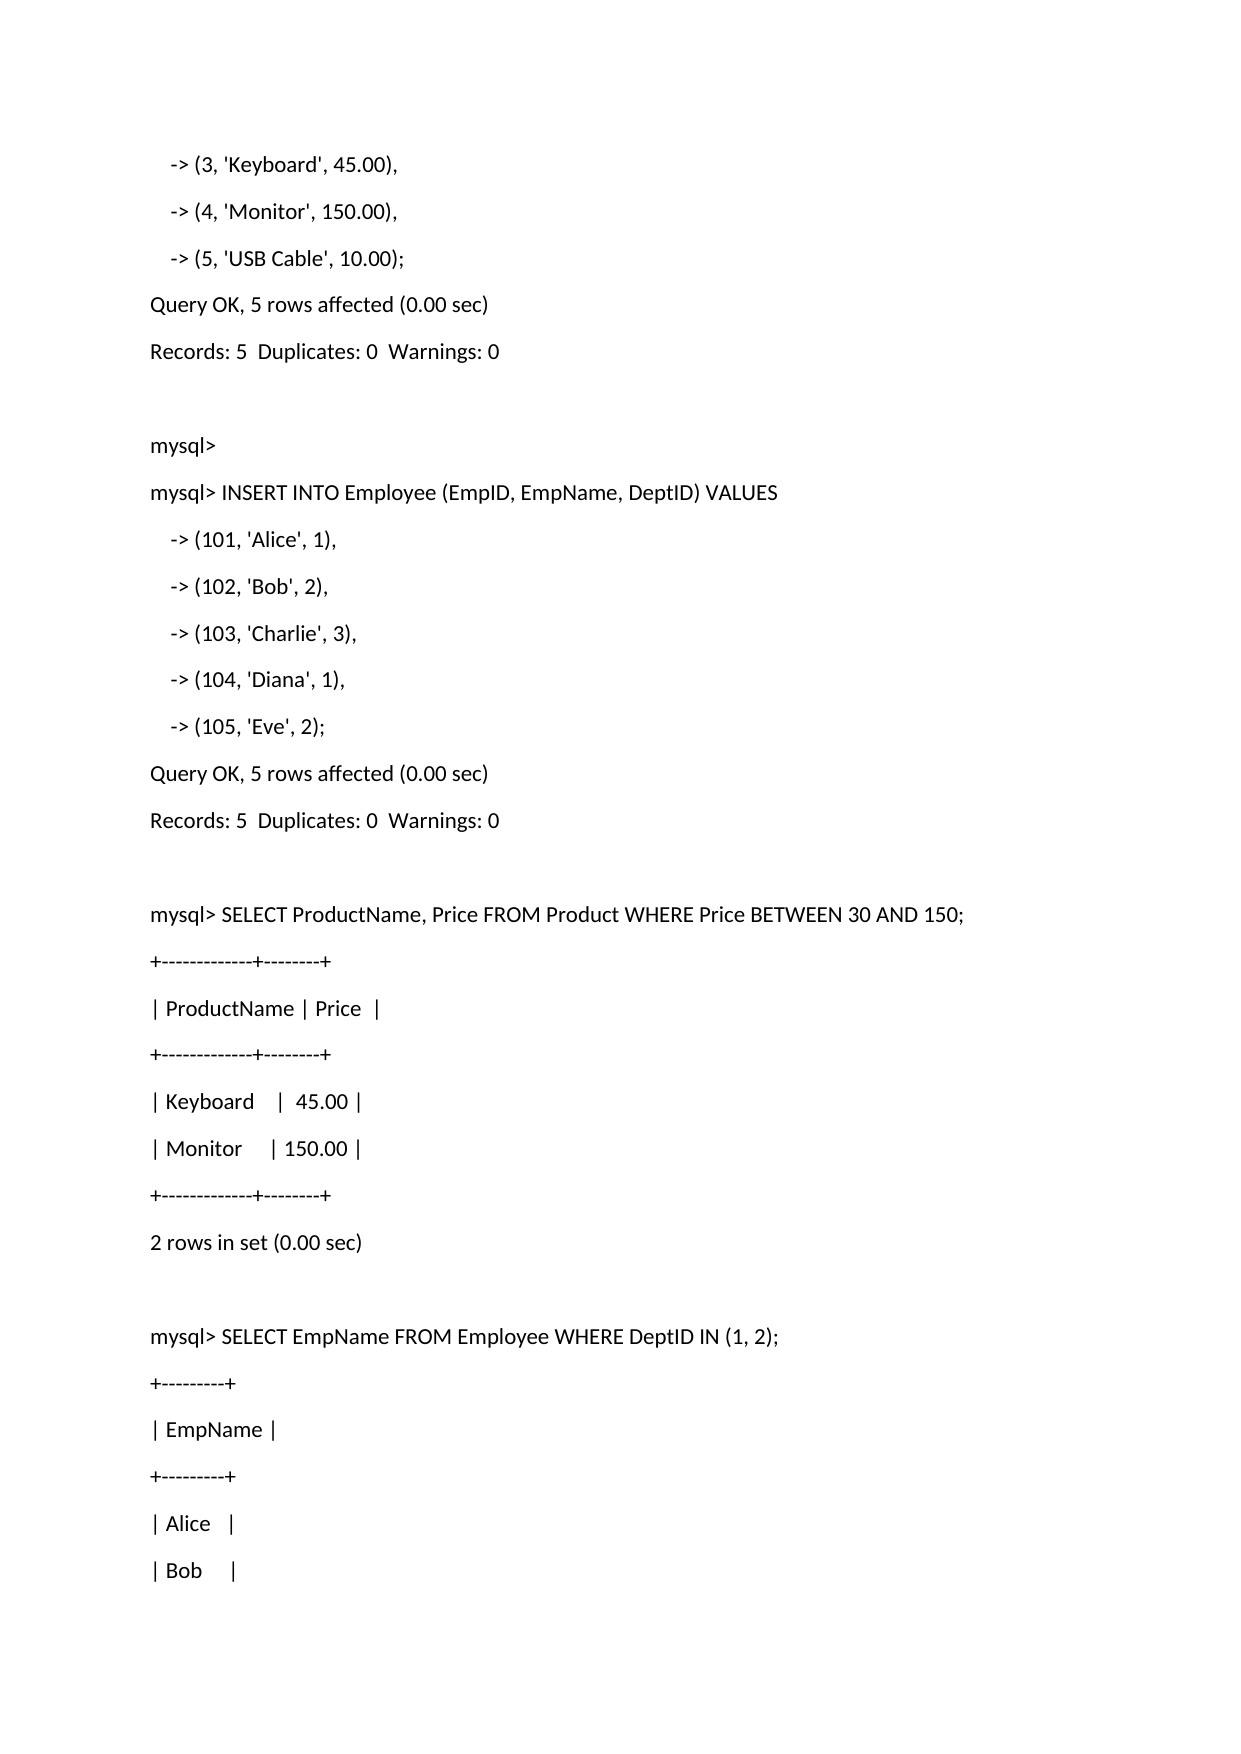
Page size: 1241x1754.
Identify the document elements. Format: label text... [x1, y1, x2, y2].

text | Alice | [150, 1509, 1090, 1537]
text +---------+ [150, 1462, 1090, 1491]
text mysql> [150, 431, 1090, 459]
text +-------------+--------+ [150, 1181, 1090, 1209]
text | ProductName | Price | [150, 994, 1090, 1022]
text | EmpName | [150, 1416, 1090, 1444]
text mysql> INSERT INTO Employee (EmpID, EmpName, DeptID) VALUES [150, 478, 1090, 506]
text -> (102, 'Bob', 2), [150, 572, 1090, 600]
text -> (105, 'Eve', 2); [150, 712, 1090, 741]
text -> (3, 'Keyboard', 45.00), [150, 150, 1090, 178]
text 2 rows in set (0.00 sec) [150, 1228, 1090, 1256]
text -> (101, 'Alice', 1), [150, 525, 1090, 553]
text -> (4, 'Monitor', 150.00), [150, 197, 1090, 225]
text -> (5, 'USB Cable', 10.00); [150, 244, 1090, 272]
text Query OK, 5 rows affected (0.00 sec) [150, 759, 1090, 787]
text mysql> SELECT EmpName FROM Employee WHERE DeptID IN (1, 2); [150, 1322, 1090, 1350]
text | Monitor | 150.00 | [150, 1134, 1090, 1162]
text +---------+ [150, 1369, 1090, 1397]
text Query OK, 5 rows affected (0.00 sec) [150, 291, 1090, 319]
text mysql> SELECT ProductName, Price FROM Product WHERE Price BETWEEN 30 AND 150; [150, 900, 1090, 928]
text Records: 5 Duplicates: 0 Warnings: 0 [150, 337, 1090, 366]
text | Bob | [150, 1556, 1090, 1584]
text -> (104, 'Diana', 1), [150, 666, 1090, 694]
text Records: 5 Duplicates: 0 Warnings: 0 [150, 806, 1090, 834]
text +-------------+--------+ [150, 1041, 1090, 1069]
text | Keyboard | 45.00 | [150, 1087, 1090, 1116]
text -> (103, 'Charlie', 3), [150, 619, 1090, 647]
text +-------------+--------+ [150, 947, 1090, 975]
